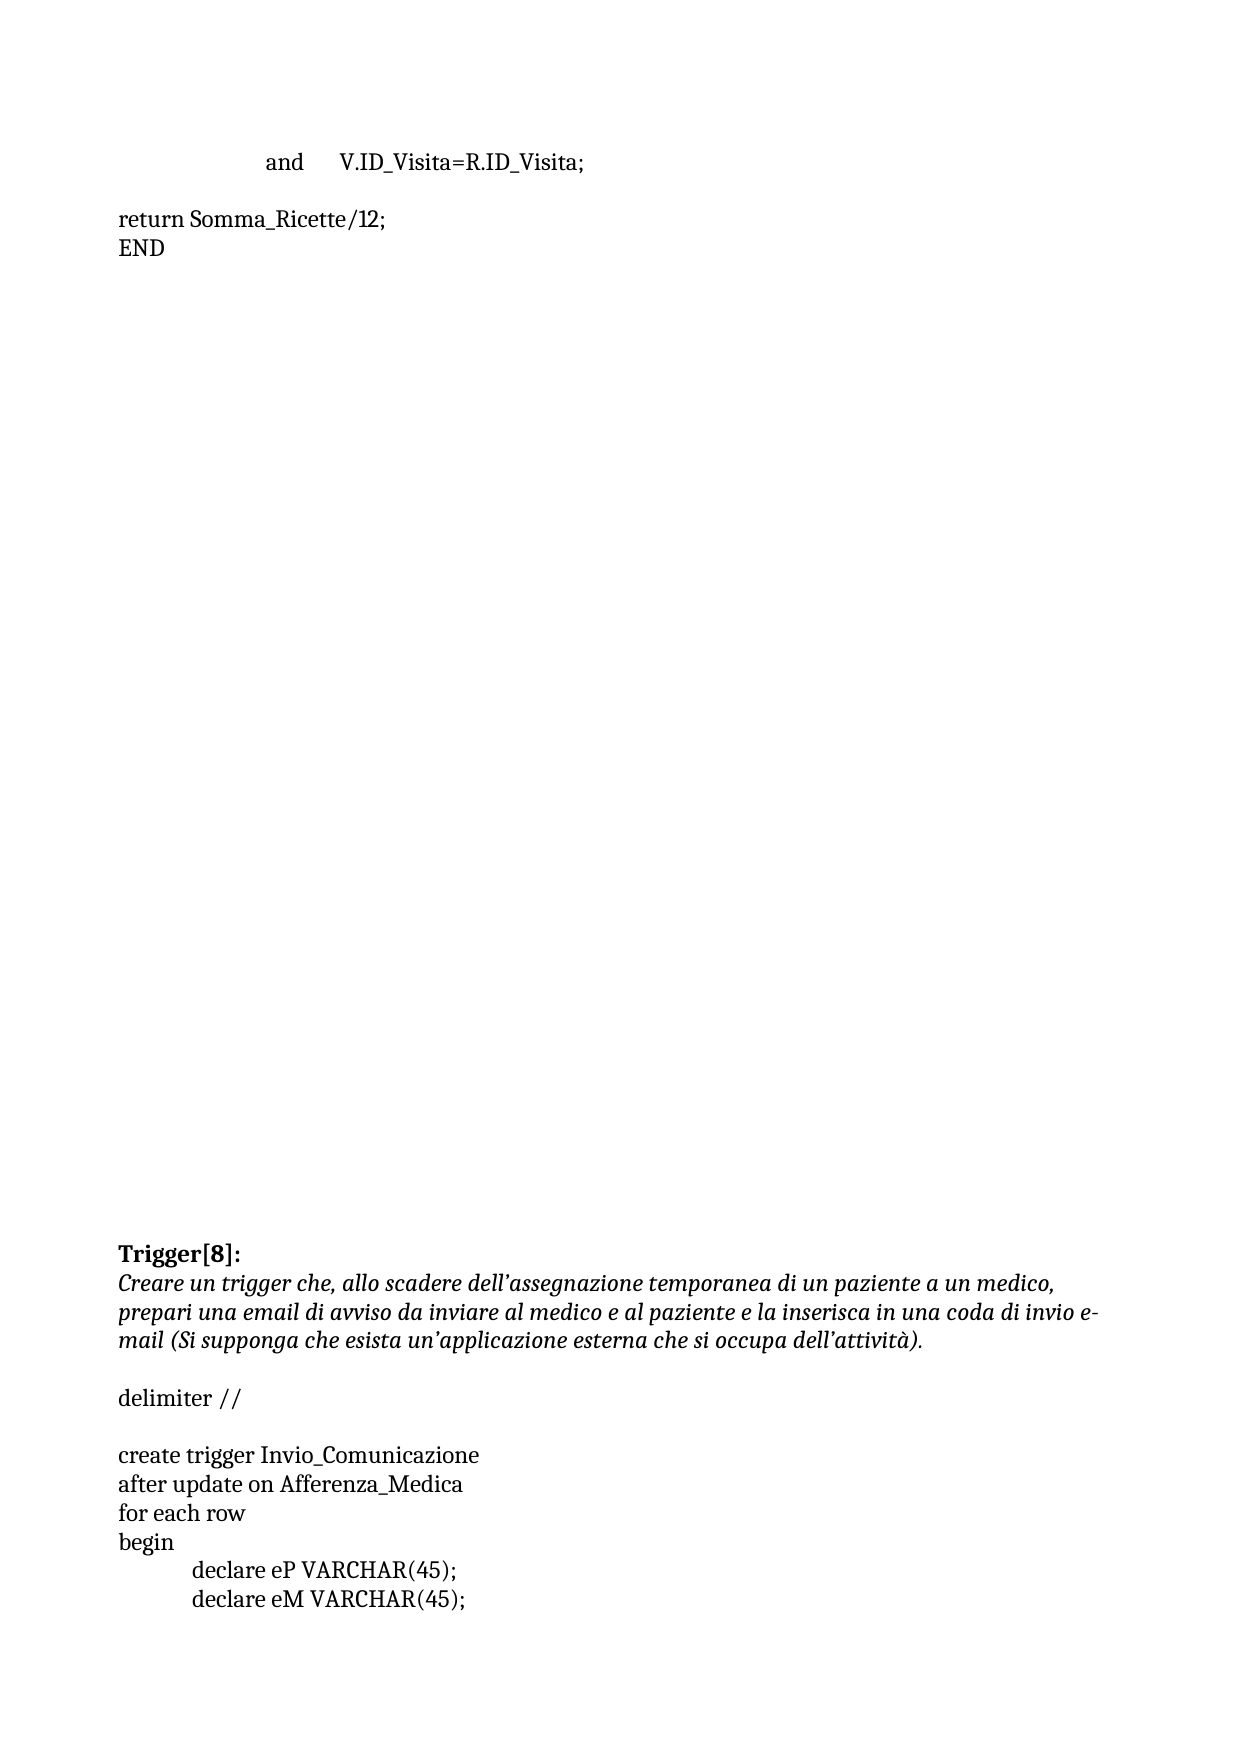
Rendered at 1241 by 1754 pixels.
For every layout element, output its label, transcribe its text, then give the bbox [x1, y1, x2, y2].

text Creare un trigger che, allo scadere dell’assegnazione temporanea di un paziente a un medico, prepari una email di avviso da inviare al medico e al paziente e la inserisca in una coda di invio e-mail (Si supponga che esista un’applicazione esterna che si occupa dell’attività). [118, 1269, 1122, 1355]
text and V.ID_Visita=R.ID_Visita; [118, 148, 1122, 176]
text END [118, 234, 1122, 263]
text Trigger[8]: [118, 1240, 1122, 1269]
text delimiter // [118, 1384, 1122, 1413]
text return Somma_Ricette/12; [118, 205, 1122, 234]
text for each row [118, 1499, 1122, 1528]
text begin [118, 1528, 1122, 1556]
text declare eM VARCHAR(45); [118, 1585, 1122, 1614]
text after update on Afferenza_Medica [118, 1470, 1122, 1499]
text declare eP VARCHAR(45); [118, 1556, 1122, 1585]
text create trigger Invio_Comunicazione [118, 1441, 1122, 1470]
